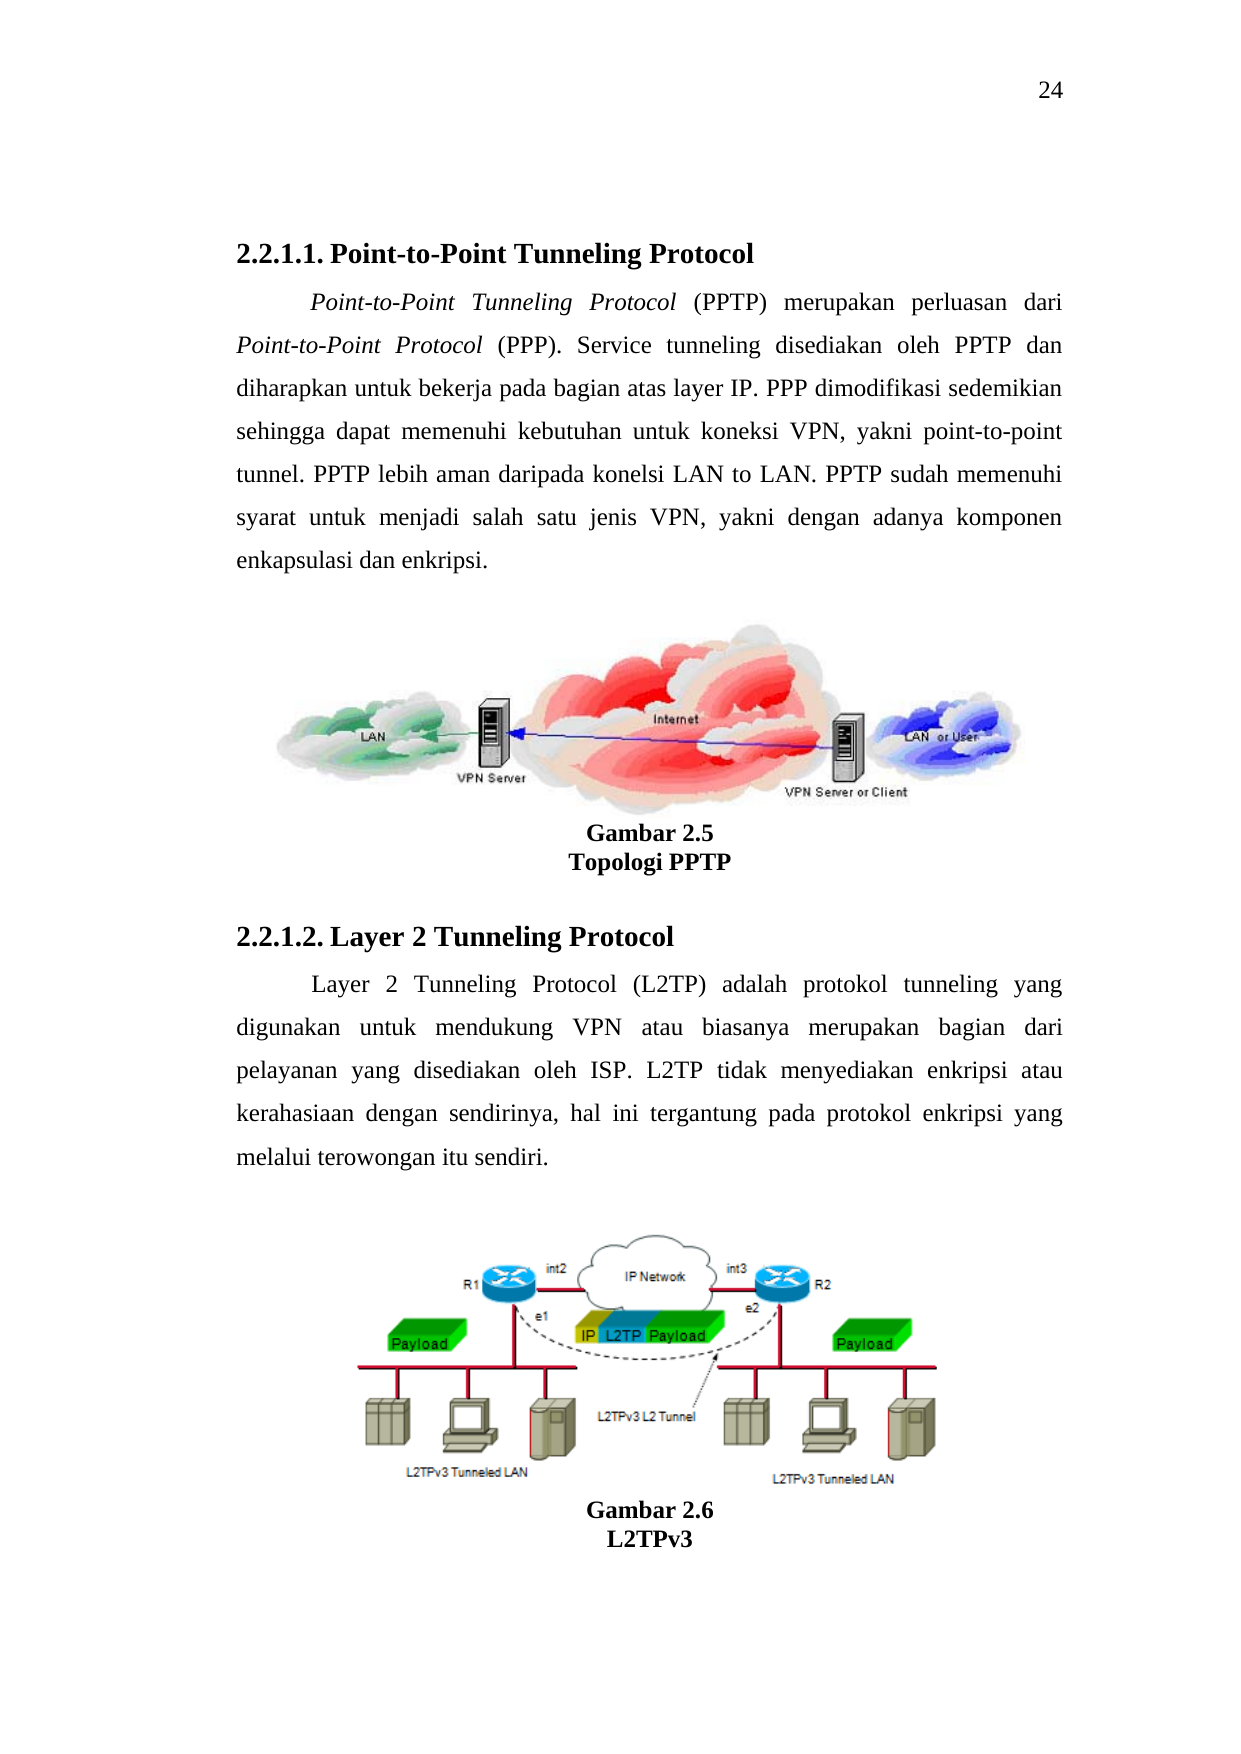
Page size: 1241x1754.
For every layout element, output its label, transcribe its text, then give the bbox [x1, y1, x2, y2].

list Point-to-Point Tunneling Protocol [236, 236, 1063, 270]
text L2TPv3 [236, 1524, 1063, 1553]
text Topologi PPTP [236, 847, 1063, 876]
text Gambar 2.6 [236, 1495, 1063, 1524]
text Gambar 2.5 [236, 818, 1063, 847]
picture [274, 617, 1025, 819]
text Layer 2 Tunneling Protocol (L2TP) adalah protokol tunneling yang digunakan untuk mendukung VPN atau biasanya merupakan bagian dari pelayanan yang disediakan oleh ISP. L2TP tidak menyediakan enkripsi atau kerahasiaan dengan sendirinya, hal ini tergantung pada protokol enkripsi yang melalui terowongan itu sendiri. [236, 969, 1063, 1170]
picture [321, 1227, 979, 1496]
text Point-to-Point Tunneling Protocol (PPTP) merupakan perluasan dari Point-to-Point Protocol (PPP). Service tunneling disediakan oleh PPTP dan diharapkan untuk bekerja pada bagian atas layer IP. PPP dimodifikasi sedemikian sehingga dapat memenuhi kebutuhan untuk koneksi VPN, yakni point-to-point tunnel. PPTP lebih aman daripada konelsi LAN to LAN. PPTP sudah memenuhi syarat untuk menjadi salah satu jenis VPN, yakni dengan adanya komponen enkapsulasi dan enkripsi. [236, 287, 1063, 574]
list Layer 2 Tunneling Protocol [236, 919, 1063, 952]
